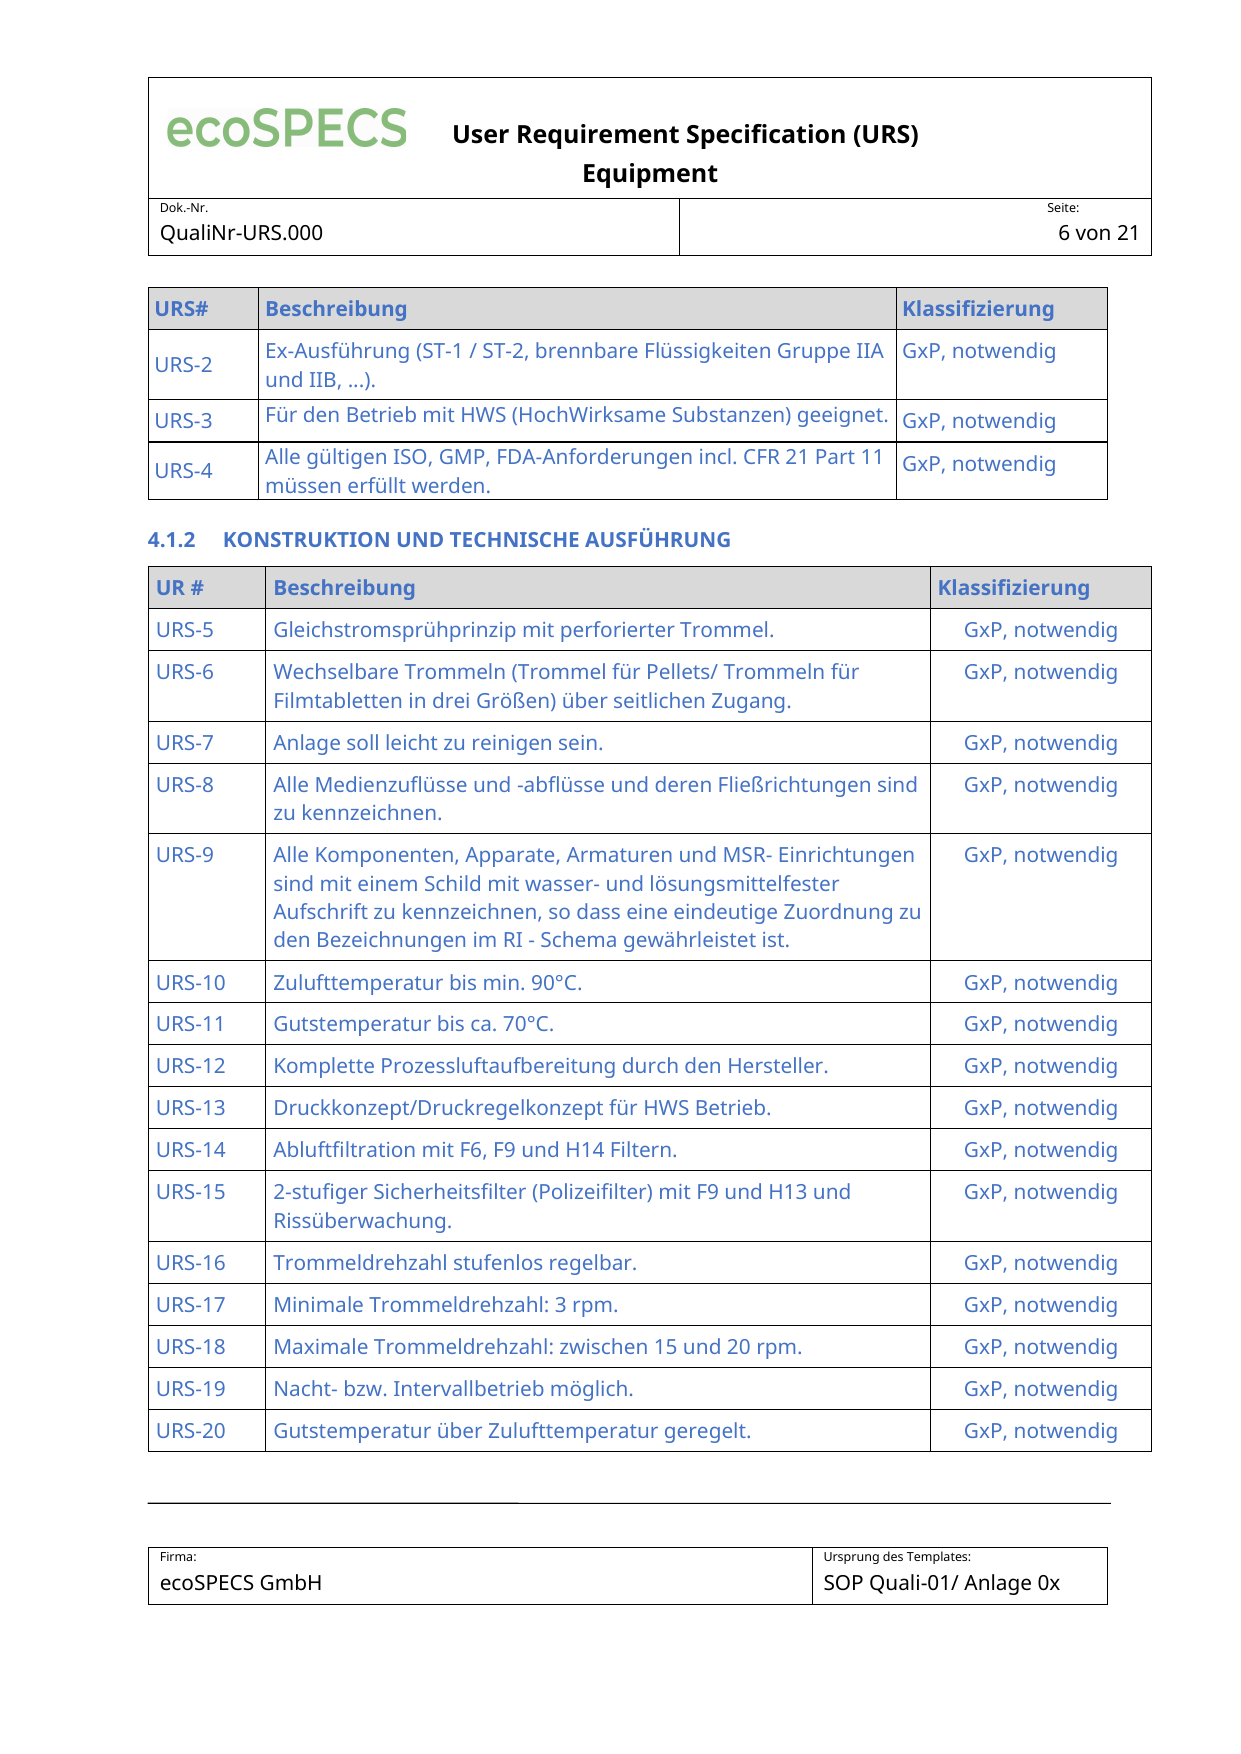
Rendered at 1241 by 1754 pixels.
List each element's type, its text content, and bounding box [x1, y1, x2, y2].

table_cell Nacht- bzw. Intervallbetrieb möglich. [266, 1368, 930, 1408]
table_cell Komplette Prozessluftaufbereitung durch den Hersteller. [266, 1045, 930, 1086]
table_cell GxP, notwendig [931, 834, 1151, 960]
table_cell URS-004 [149, 443, 258, 499]
table_cell Für den Betrieb mit HWS (HochWirksame Substanzen) geeignet. [259, 400, 896, 441]
table_header Beschreibung [266, 567, 930, 608]
table_cell GxP, notwendig [931, 1129, 1151, 1170]
table_cell GxP, notwendig [931, 609, 1151, 650]
table_cell GxP, notwendig [931, 1368, 1151, 1408]
table_cell Alle Komponenten, Apparate, Armaturen und MSR- Einrichtungen sind mit einem Schild mit wasser- und lösungsmittelfester Aufschrift zu kennzeichnen, so dass eine eindeutige Zuordnung zu den Bezeichnungen im RI - Schema gewährleistet ist. [266, 834, 930, 960]
table_cell GxP, notwendig [931, 1326, 1151, 1367]
table_cell Minimale Trommeldrehzahl: 3 rpm. [266, 1284, 930, 1324]
table_header Beschreibung [259, 288, 896, 329]
table_cell GxP, notwendig [931, 1045, 1151, 1086]
table_cell GxP, notwendig [931, 1242, 1151, 1283]
subtitle KONSTRUKTION UND TECHNISCHE AUSFÜHRUNG [148, 525, 1107, 554]
table_cell GxP, notwendig [931, 1171, 1151, 1241]
table_cell GxP, notwendig [931, 1087, 1151, 1128]
table_cell GxP, notwendig [931, 1284, 1151, 1324]
table_cell Ex-Ausführung (ST-1 / ST-2, brennbare Flüssigkeiten Gruppe IIA und IIB, ...). [259, 330, 896, 399]
table_cell GxP, notwendig [931, 961, 1151, 1002]
table_cell Gutstemperatur über Zulufttemperatur geregelt. [266, 1410, 930, 1451]
table_cell Wechselbare Trommeln (Trommel für Pellets/ Trommeln für Filmtabletten in drei Größen) über seitlichen Zugang. [266, 651, 930, 721]
table_cell URS-003 [149, 400, 258, 441]
table_cell Maximale Trommeldrehzahl: zwischen 15 und 20 rpm. [266, 1326, 930, 1367]
table_cell GxP, notwendig [897, 330, 1107, 399]
table_cell URS-002 [149, 330, 258, 399]
table_cell Gutstemperatur bis ca. 70°C. [266, 1003, 930, 1044]
table_header UR # [149, 567, 265, 608]
table_cell Abluftfiltration mit F6, F9 und H14 Filtern. [266, 1129, 930, 1170]
table_cell Gleichstromsprühprinzip mit perforierter Trommel. [266, 609, 930, 650]
table_cell GxP, notwendig [931, 722, 1151, 763]
table_cell Alle Medienzuflüsse und -abflüsse und deren Fließrichtungen sind zu kennzeichnen. [266, 764, 930, 833]
table_cell GxP, notwendig [897, 400, 1107, 441]
picture [167, 108, 407, 147]
table_cell GxP, notwendig [931, 1003, 1151, 1044]
table_cell GxP, notwendig [897, 443, 1107, 499]
table_cell GxP, notwendig [931, 764, 1151, 833]
table_cell Druckkonzept/Druckregelkonzept für HWS Betrieb. [266, 1087, 930, 1128]
table_cell GxP, notwendig [931, 651, 1151, 721]
table_header URS# [149, 288, 258, 329]
table_cell Zulufttemperatur bis min. 90°C. [266, 961, 930, 1002]
table_cell 2-stufiger Sicherheitsfilter (Polizeifilter) mit F9 und H13 und Rissüberwachung. [266, 1171, 930, 1241]
table_cell Anlage soll leicht zu reinigen sein. [266, 722, 930, 763]
table_cell GxP, notwendig [931, 1410, 1151, 1451]
table_header Klassifizierung [931, 567, 1151, 608]
table_cell Alle gültigen ISO, GMP, FDA-Anforderungen incl. CFR 21 Part 11 müssen erfüllt werden. [259, 443, 896, 499]
table_cell Trommeldrehzahl stufenlos regelbar. [266, 1242, 930, 1283]
table_header Klassifizierung [897, 288, 1107, 329]
